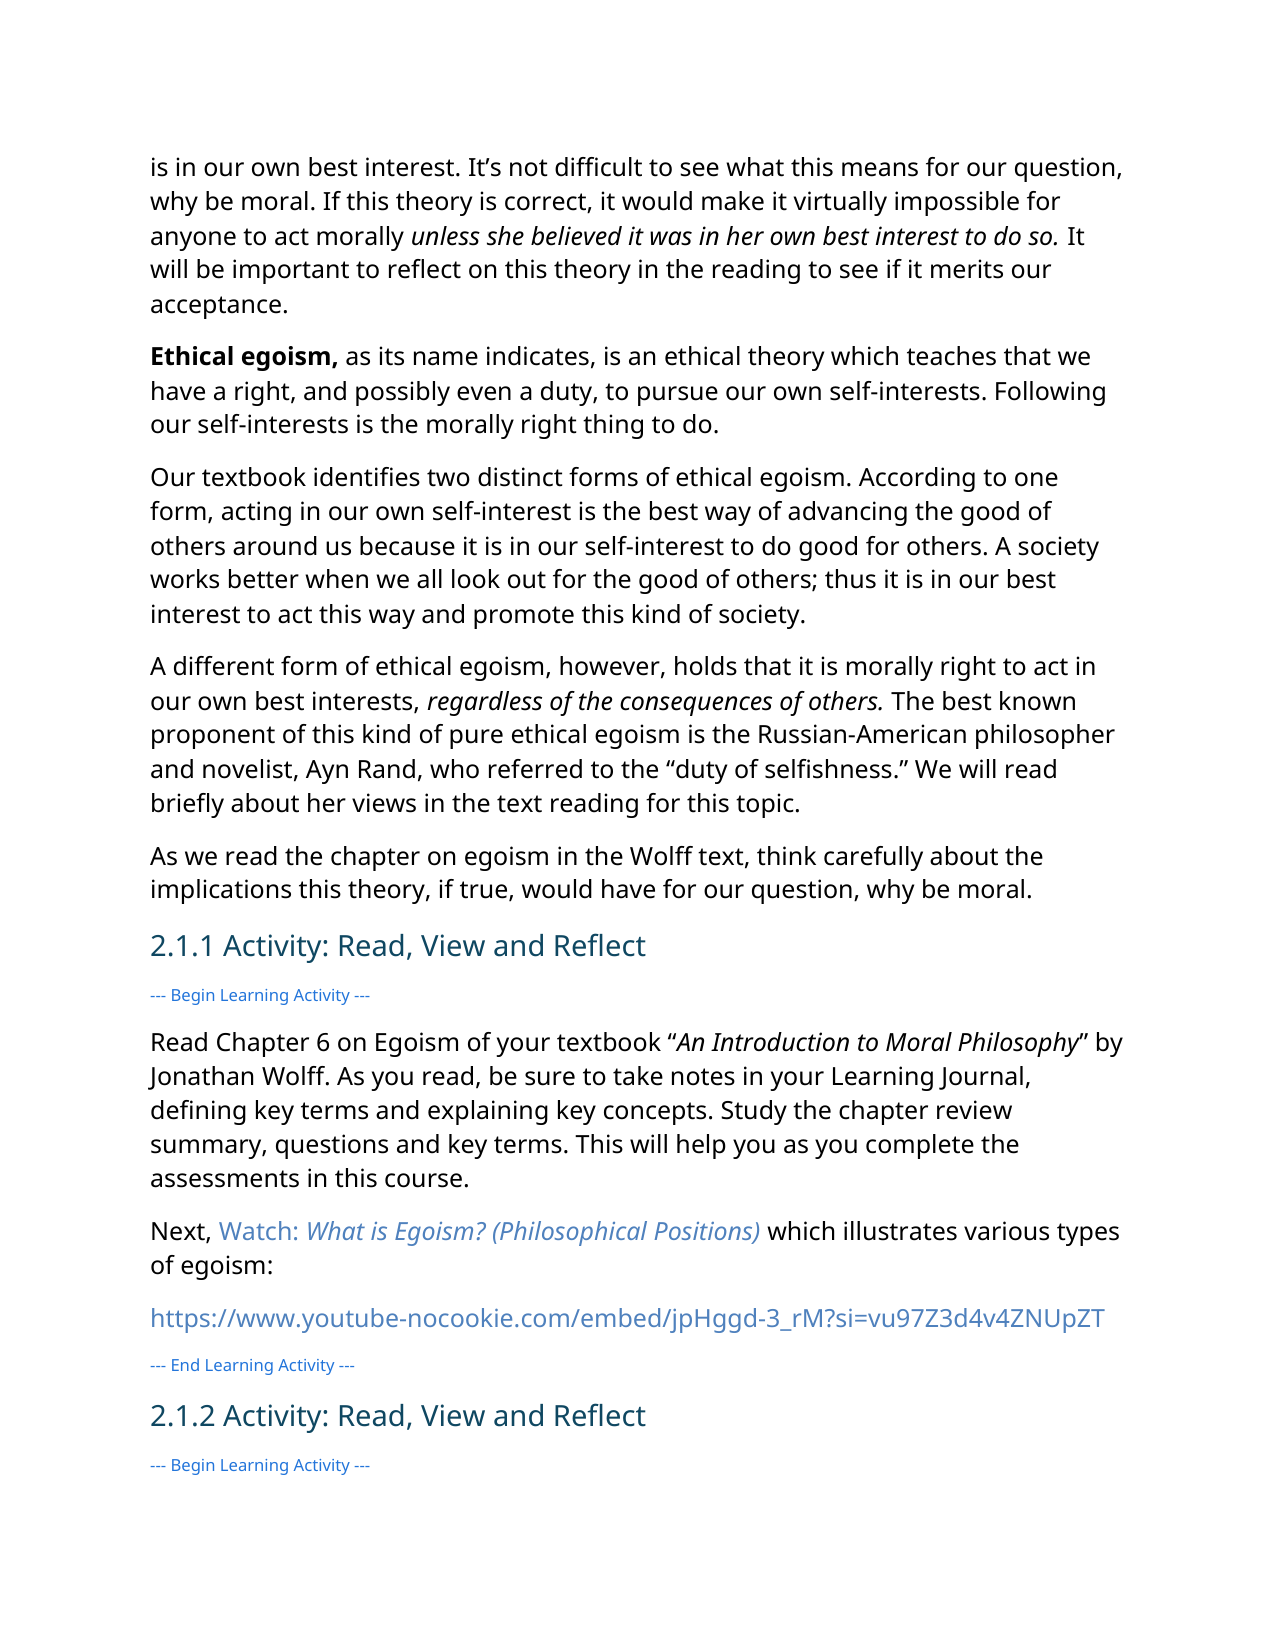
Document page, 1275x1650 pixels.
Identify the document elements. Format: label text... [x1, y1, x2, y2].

text Ethical egoism, as its name indicates, is an ethical theory which teaches that we have a right, and possibly even a duty, to pursue our own self-interests. Following our self-interests is the morally right thing to do. [150, 339, 1125, 441]
text As we read the chapter on egoism in the Wolff text, think carefully about the implications this theory, if true, would have for our question, why be moral. [150, 838, 1125, 906]
text --- Begin Learning Activity --- [150, 983, 1125, 1006]
text --- End Learning Activity --- [150, 1354, 1125, 1376]
text Our textbook identifies two distinct forms of ethical egoism. According to one form, acting in our own self-interest is the best way of advancing the good of others around us because it is in our self-interest to do good for others. A society works better when we all look out for the good of others; thus it is in our best interest to act this way and promote this kind of society. [150, 460, 1125, 630]
subtitle 2.1.1 Activity: Read, View and Reflect [150, 925, 1125, 965]
text https://www.youtube-nocookie.com/embed/jpHggd-3_rM?si=vu97Z3d4v4ZNUpZT [150, 1301, 1125, 1335]
text --- Begin Learning Activity --- [150, 1453, 1125, 1476]
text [150, 150, 1125, 320]
text Read Chapter 6 on Egoism of your textbook “An Introduction to Moral Philosophy” by Jonathan Wolff. As you read, be sure to take notes in your Learning Journal, defining key terms and explaining key concepts. Study the chapter review summary, questions and key terms. This will help you as you complete the assessments in this course. [150, 1025, 1125, 1195]
subtitle 2.1.2 Activity: Read, View and Reflect [150, 1395, 1125, 1435]
text A different form of ethical egoism, however, holds that it is morally right to act in our own best interests, regardless of the consequences of others. The best known proponent of this kind of pure ethical egoism is the Russian-American philosopher and novelist, Ayn Rand, who referred to the “duty of selfishness.” We will read briefly about her views in the text reading for this topic. [150, 649, 1125, 819]
text Next, Watch: What is Egoism? (Philosophical Positions) which illustrates various types of egoism: [150, 1214, 1125, 1282]
